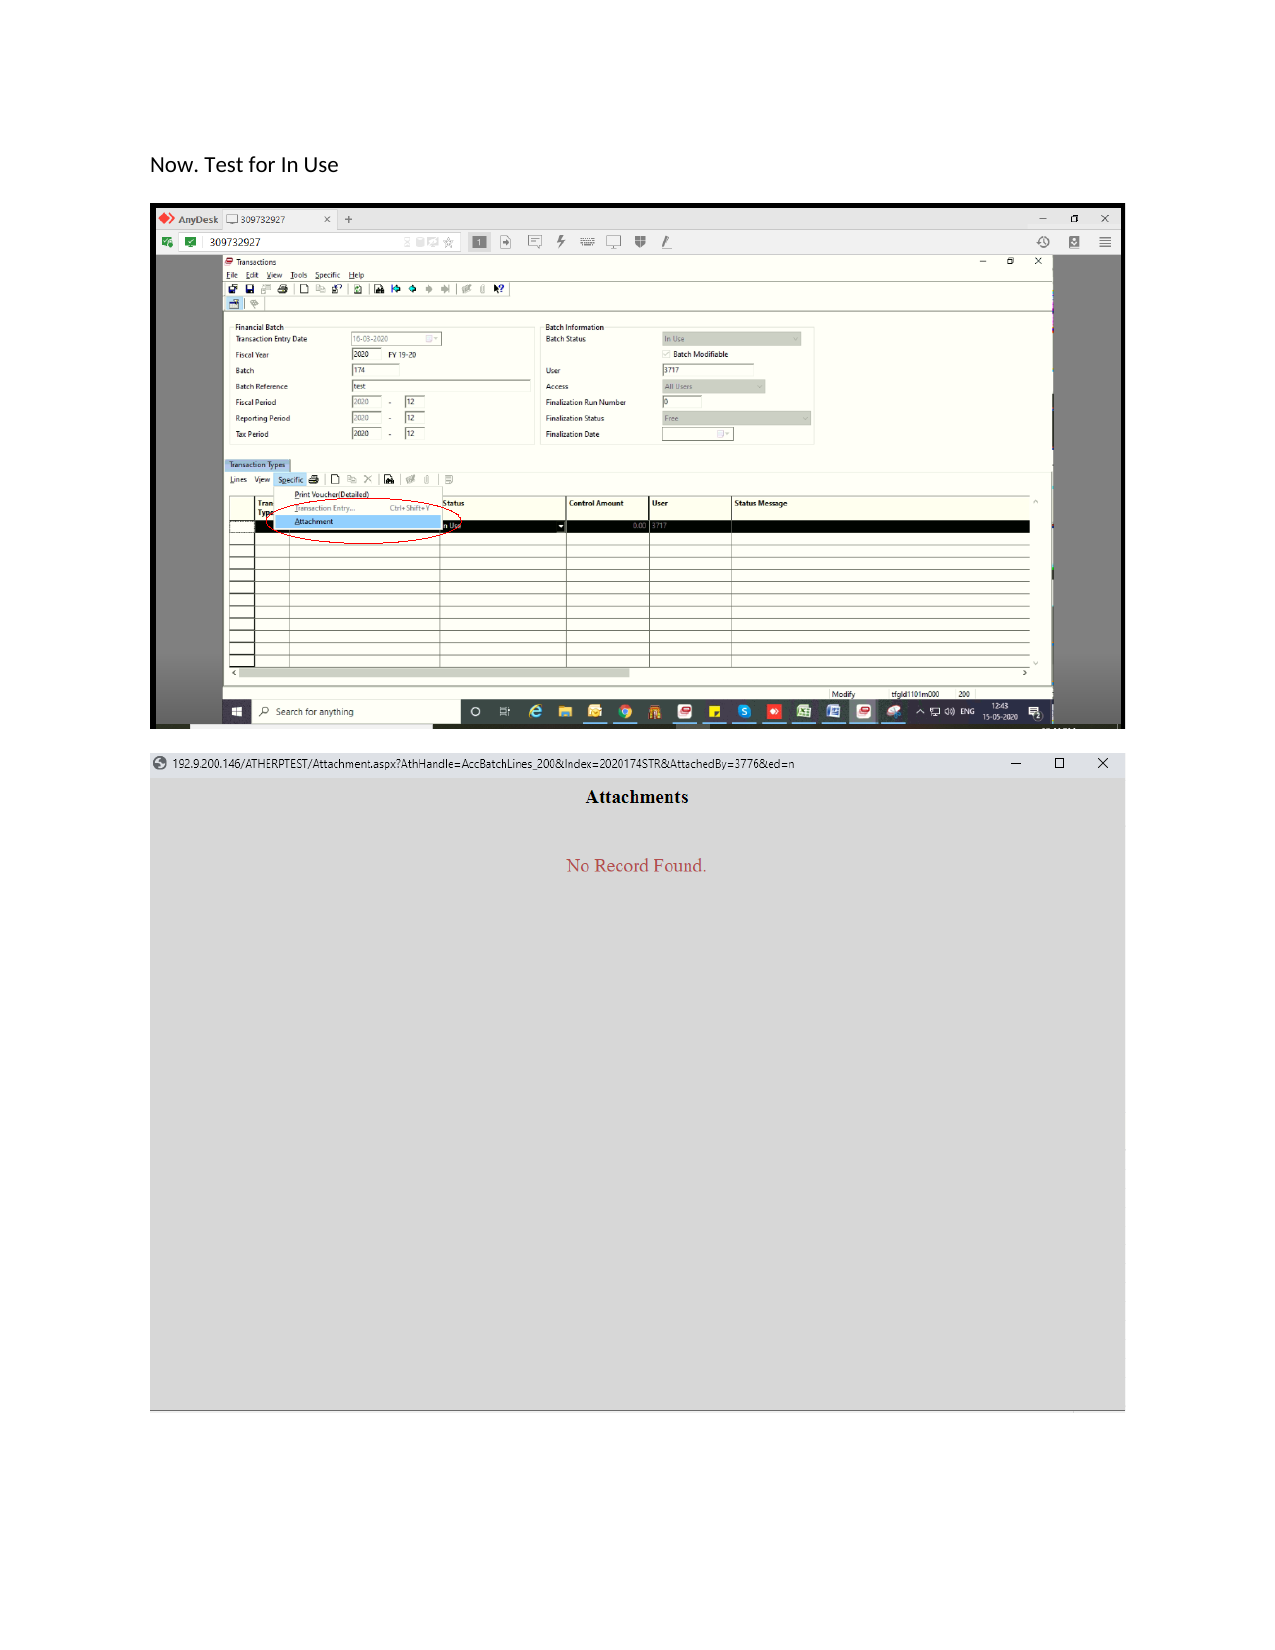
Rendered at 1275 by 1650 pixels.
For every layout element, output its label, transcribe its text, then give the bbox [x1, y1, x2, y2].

picture [150, 203, 1125, 729]
picture [150, 753, 1125, 1413]
text Now. Test for In Use [150, 150, 1125, 178]
